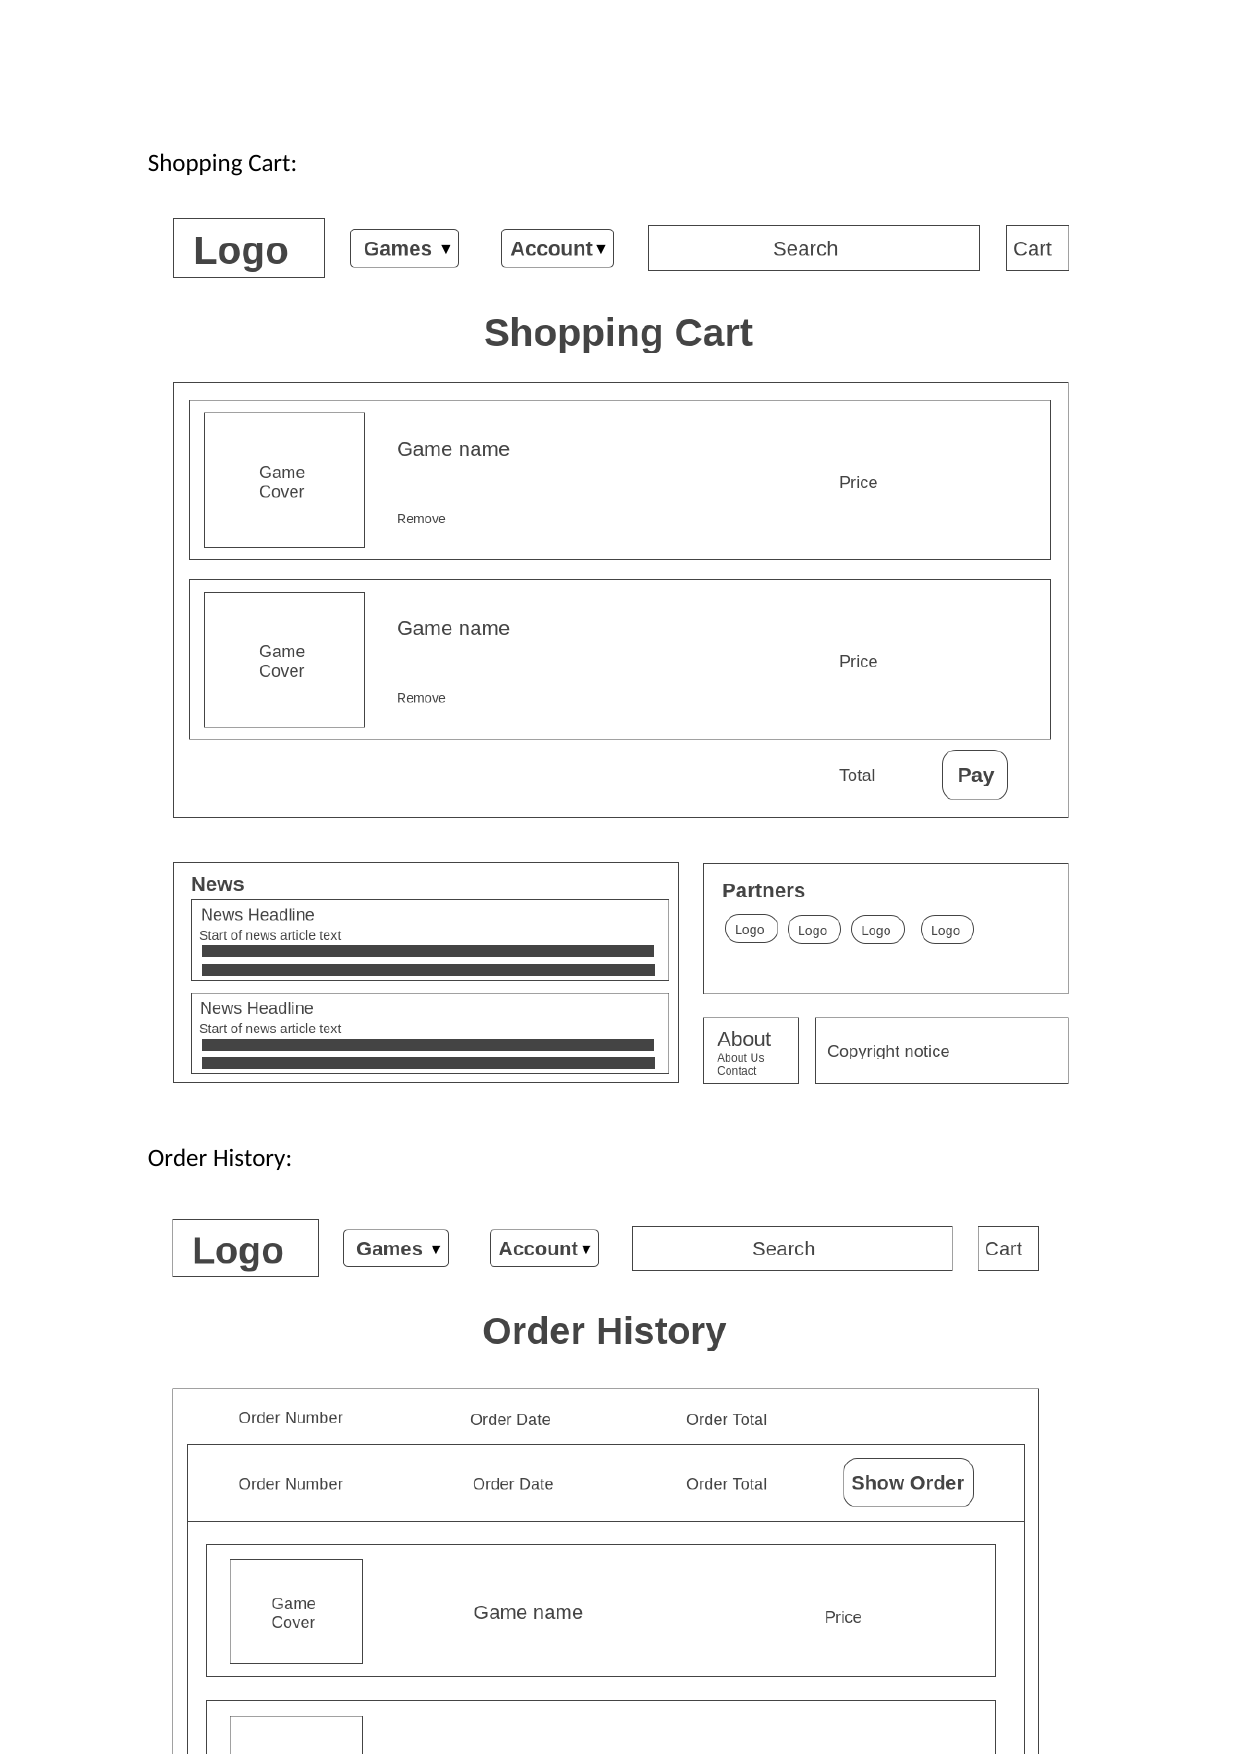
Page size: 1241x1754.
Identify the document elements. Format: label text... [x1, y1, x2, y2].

text Order History: [148, 693, 1093, 1172]
picture [147, 195, 1091, 1102]
text Shopping Cart: [148, 148, 1093, 178]
picture [147, 1196, 1062, 1754]
